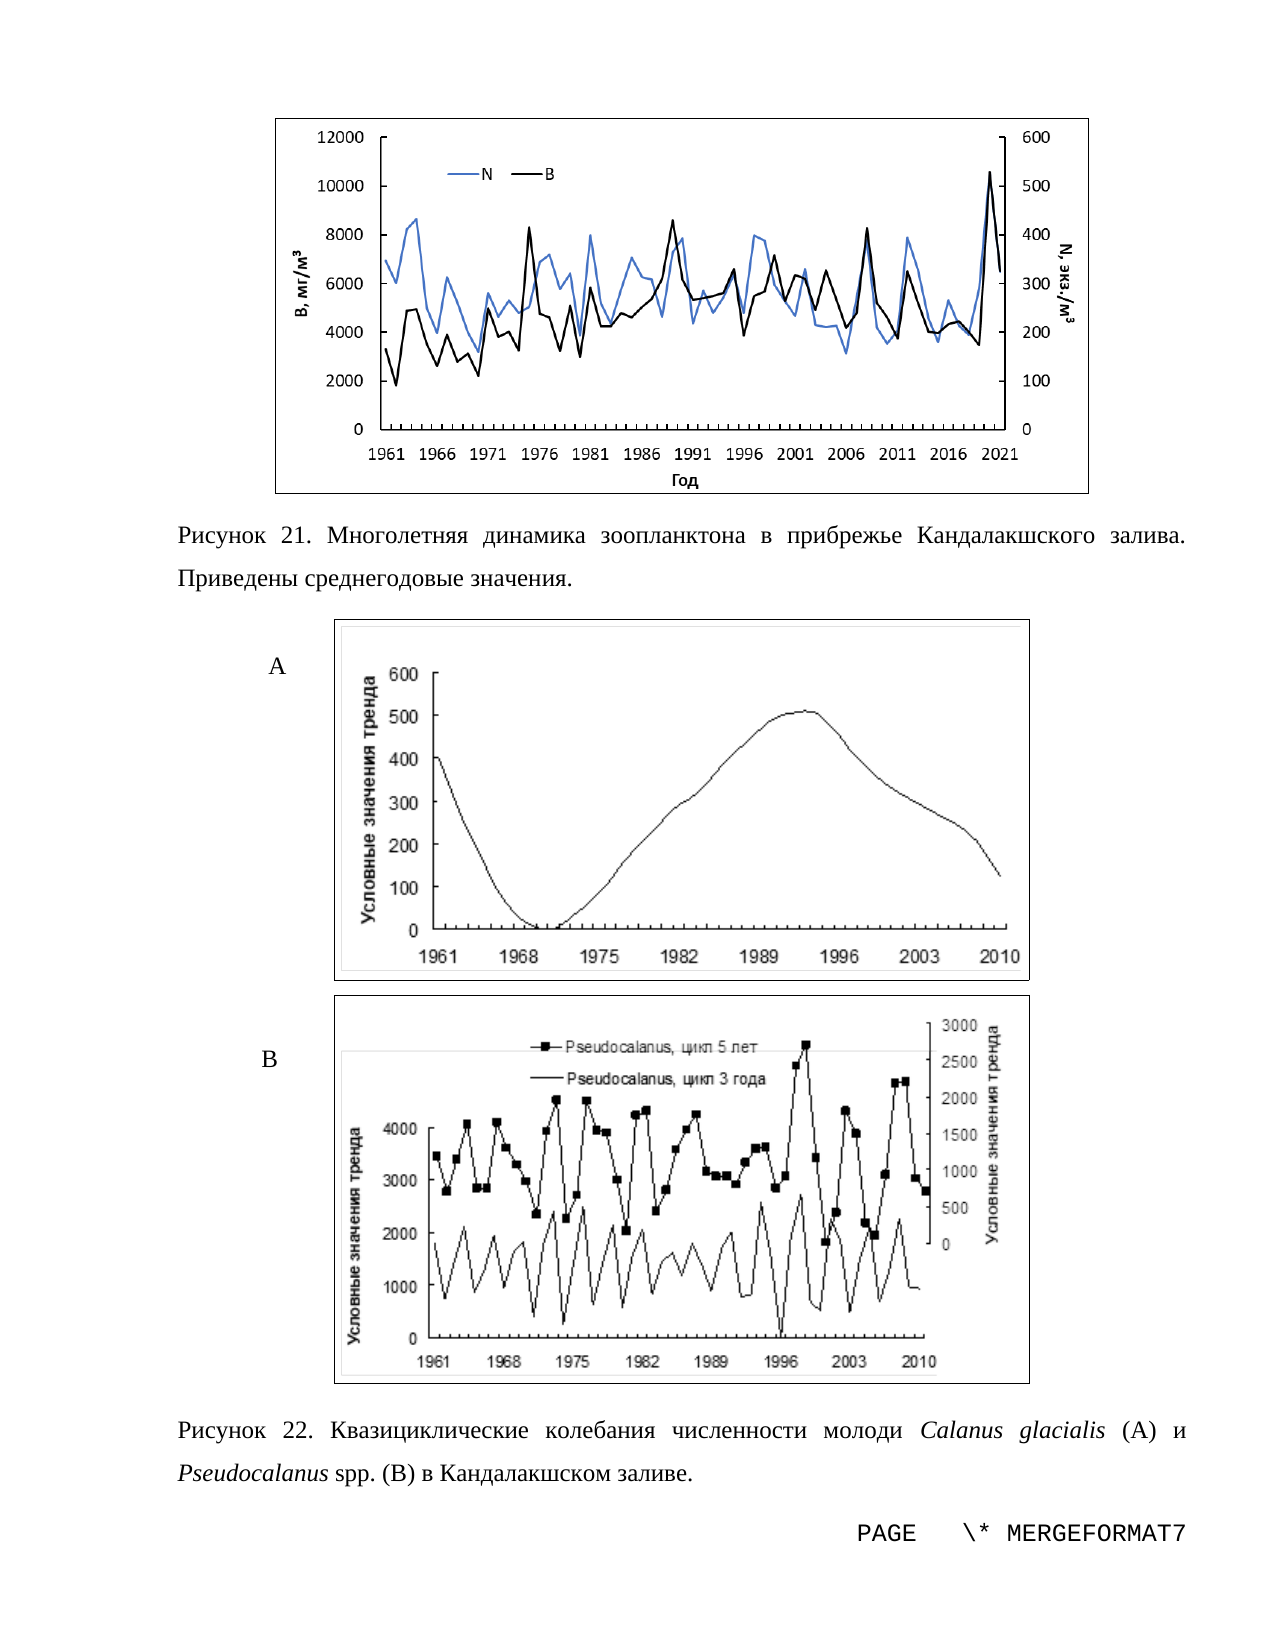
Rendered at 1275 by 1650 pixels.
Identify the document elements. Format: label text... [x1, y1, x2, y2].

picture [335, 620, 1029, 980]
picture [276, 119, 1088, 493]
picture [335, 996, 1029, 1383]
text Рисунок 22. Квазициклические колебания численности молоди Calanus glacialis (А) и Pseudocalanus spp. (В) в Кандалакшском заливе. [177, 1415, 1186, 1487]
text Рисунок 21. Многолетняя динамика зоопланктона в прибрежье Кандалакшского залива. Приведены среднегодовые значения. [177, 520, 1186, 592]
